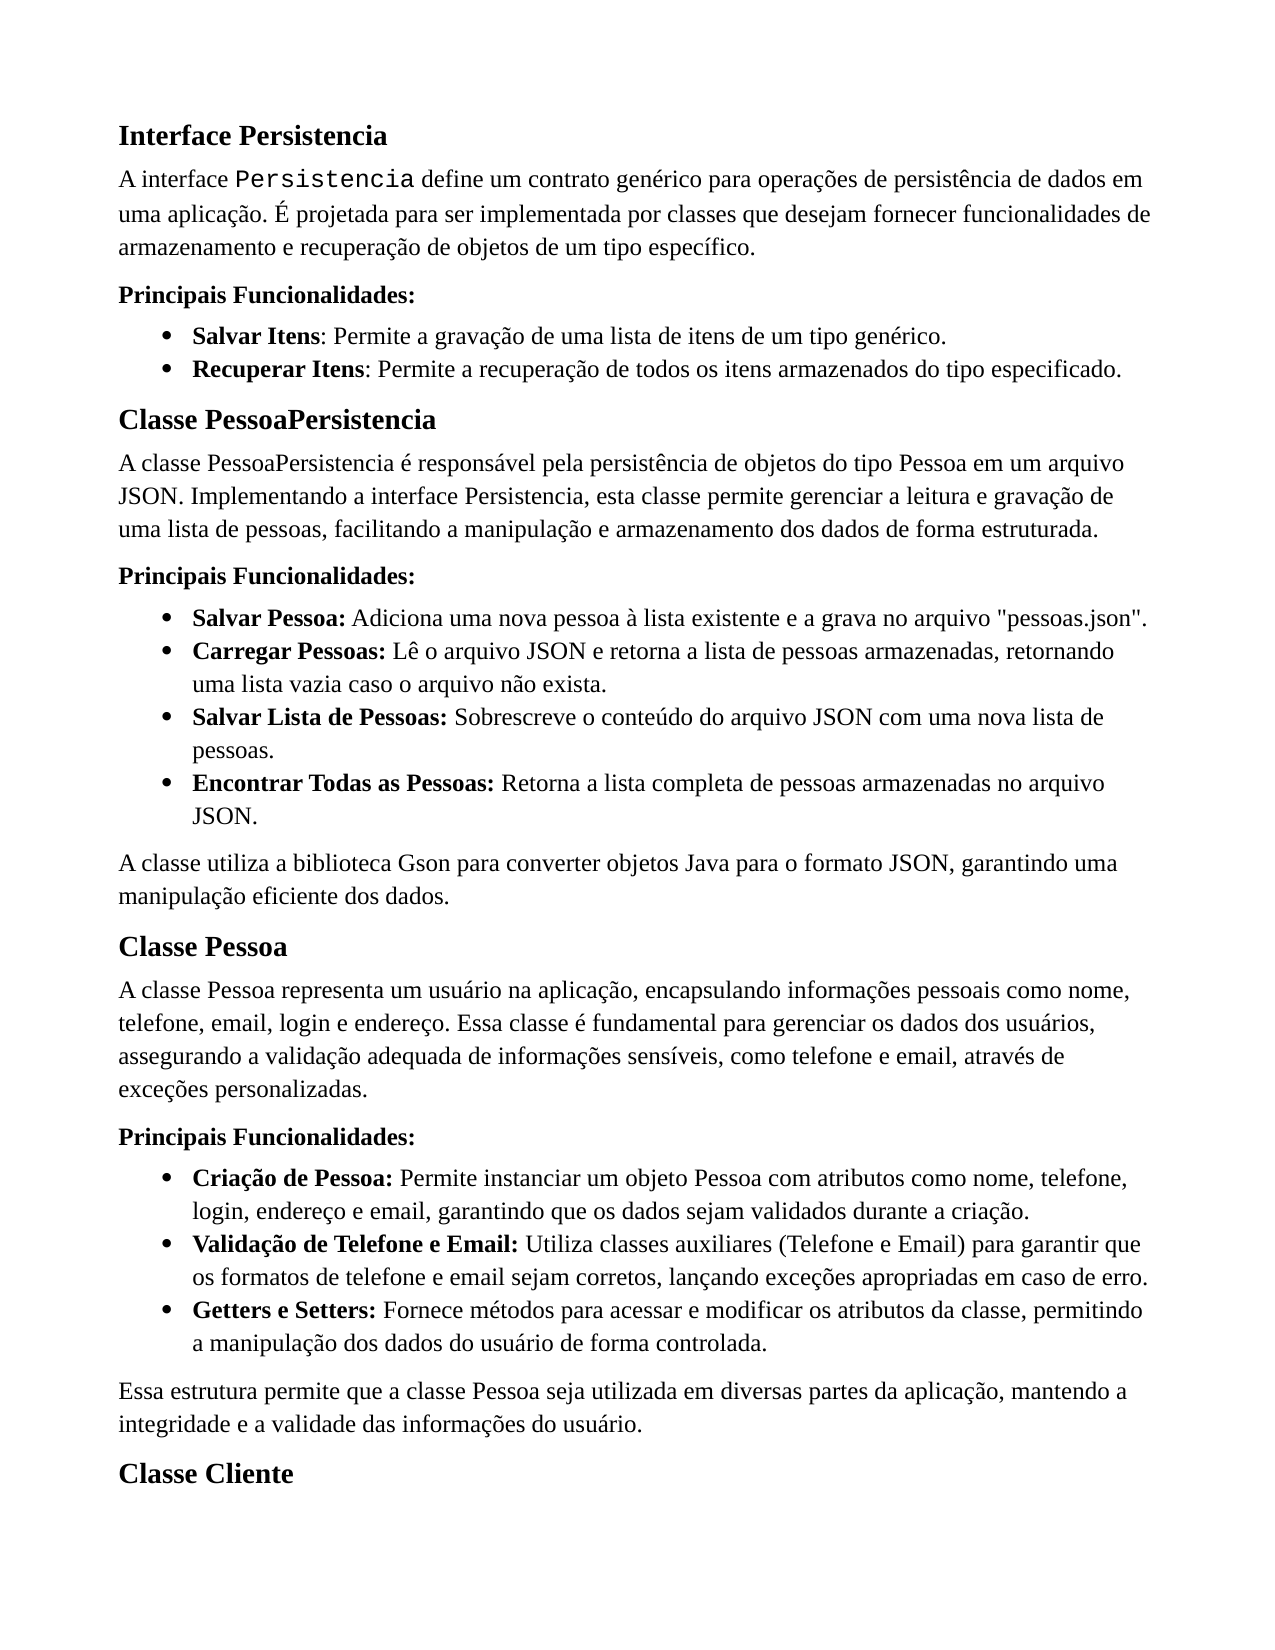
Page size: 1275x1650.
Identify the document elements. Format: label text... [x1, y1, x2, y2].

list Salvar Pessoa: Adiciona uma nova pessoa à lista existente e a grava no arquivo "pessoas.json". [162, 603, 1157, 631]
list Validação de Telefone e Email: Utiliza classes auxiliares (Telefone e Email) para garantir que os formatos de telefone e email sejam corretos, lançando exceções apropriadas em caso de erro. [162, 1229, 1157, 1291]
text A interface Persistencia define um contrato genérico para operações de persistência de dados em uma aplicação. É projetada para ser implementada por classes que desejam fornecer funcionalidades de armazenamento e recuperação de objetos de um tipo específico. [118, 164, 1157, 261]
subtitle Classe PessoaPersistencia [118, 402, 1157, 435]
subtitle Principais Funcionalidades: [118, 1122, 1157, 1151]
list Salvar Lista de Pessoas: Sobrescreve o conteúdo do arquivo JSON com uma nova lista de pessoas. [162, 702, 1157, 763]
subtitle Classe Pessoa [118, 929, 1157, 963]
text A classe Pessoa representa um usuário na aplicação, encapsulando informações pessoais como nome, telefone, email, login e endereço. Essa classe é fundamental para gerenciar os dados dos usuários, assegurando a validação adequada de informações sensíveis, como telefone e email, através de exceções personalizadas. [118, 975, 1157, 1103]
text A classe PessoaPersistencia é responsável pela persistência de objetos do tipo Pessoa em um arquivo JSON. Implementando a interface Persistencia, esta classe permite gerenciar a leitura e gravação de uma lista de pessoas, facilitando a manipulação e armazenamento dos dados de forma estruturada. [118, 448, 1157, 543]
text A classe utiliza a biblioteca Gson para converter objetos Java para o formato JSON, garantindo uma manipulação eficiente dos dados. [118, 848, 1157, 910]
subtitle Principais Funcionalidades: [118, 280, 1157, 309]
subtitle Principais Funcionalidades: [118, 561, 1157, 590]
list Carregar Pessoas: Lê o arquivo JSON e retorna a lista de pessoas armazenadas, retornando uma lista vazia caso o arquivo não exista. [162, 636, 1157, 697]
list Getters e Setters: Fornece métodos para acessar e modificar os atributos da classe, permitindo a manipulação dos dados do usuário de forma controlada. [162, 1295, 1157, 1357]
list Salvar Itens: Permite a gravação de uma lista de itens de um tipo genérico. [162, 321, 1157, 350]
list Criação de Pessoa: Permite instanciar um objeto Pessoa com atributos como nome, telefone, login, endereço e email, garantindo que os dados sejam validados durante a criação. [162, 1163, 1157, 1225]
subtitle Interface Persistencia [118, 118, 1157, 152]
list Recuperar Itens: Permite a recuperação de todos os itens armazenados do tipo especificado. [162, 354, 1157, 383]
subtitle Classe Cliente [118, 1456, 1157, 1490]
text Essa estrutura permite que a classe Pessoa seja utilizada em diversas partes da aplicação, mantendo a integridade e a validade das informações do usuário. [118, 1376, 1157, 1437]
list Encontrar Todas as Pessoas: Retorna a lista completa de pessoas armazenadas no arquivo JSON. [162, 768, 1157, 829]
